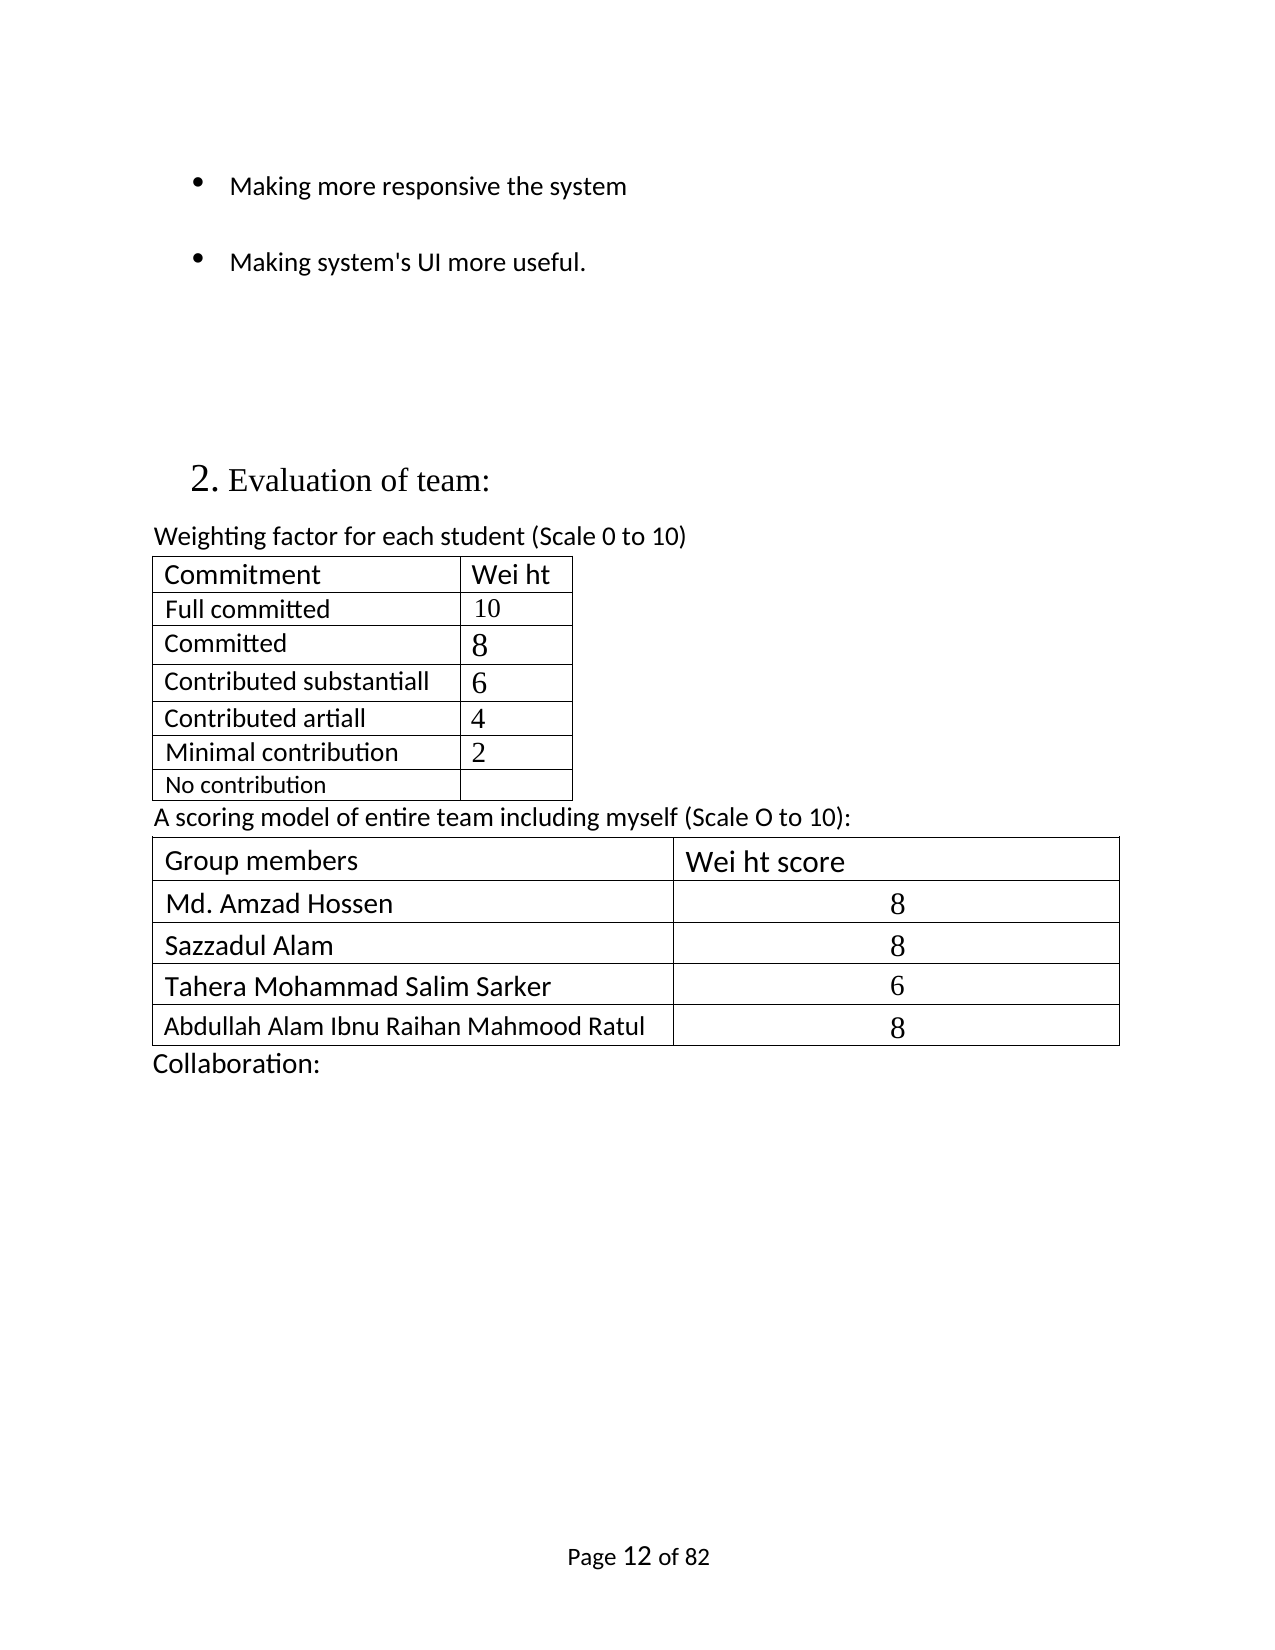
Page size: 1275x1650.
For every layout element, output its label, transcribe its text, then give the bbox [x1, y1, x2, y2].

table_header Wei ht score [674, 838, 890, 880]
table_cell [461, 770, 572, 800]
table_cell No contribution [153, 770, 460, 800]
table_cell Minimal contribution [153, 736, 460, 769]
list Evaluation of team: [190, 454, 1123, 500]
text Weighting factor for each student (Scale 0 to 10) [153, 519, 1122, 552]
table_cell 8 [890, 1005, 1119, 1045]
table_cell 2 [461, 736, 572, 769]
table_cell 10 [461, 593, 572, 625]
table_header Group members [153, 838, 673, 880]
text A scoring model of entire team including myself (Scale O to 10): [153, 800, 1122, 833]
table_cell 8 [890, 881, 1119, 921]
table_cell Sazzadul Alam [153, 923, 673, 963]
list Making system's UI more useful. [191, 234, 1122, 279]
table_cell [674, 1005, 890, 1045]
list Making more responsive the system [191, 158, 1122, 204]
table_cell Contributed artiall [153, 702, 460, 734]
table_cell 6 [461, 665, 572, 701]
table_cell [674, 881, 890, 921]
table_cell Md. Amzad Hossen [153, 881, 673, 921]
table_cell 4 [461, 702, 572, 734]
table_cell [674, 964, 890, 1004]
table_cell Committed [153, 626, 460, 664]
table_header Wei ht [461, 557, 572, 592]
table_header Commitment [153, 557, 460, 592]
table_header [890, 838, 1119, 880]
text Collaboration: [153, 1046, 1123, 1081]
table_cell 8 [461, 626, 572, 664]
table_cell 8 [890, 923, 1119, 963]
table_cell Abdullah Alam Ibnu Raihan Mahmood Ratul [153, 1005, 673, 1045]
table_cell Full committed [153, 593, 460, 625]
table_cell 6 [890, 964, 1119, 1004]
table_cell Tahera Mohammad Salim Sarker [153, 964, 673, 1004]
table_cell [674, 923, 890, 963]
table_cell Contributed substantiall [153, 665, 460, 701]
